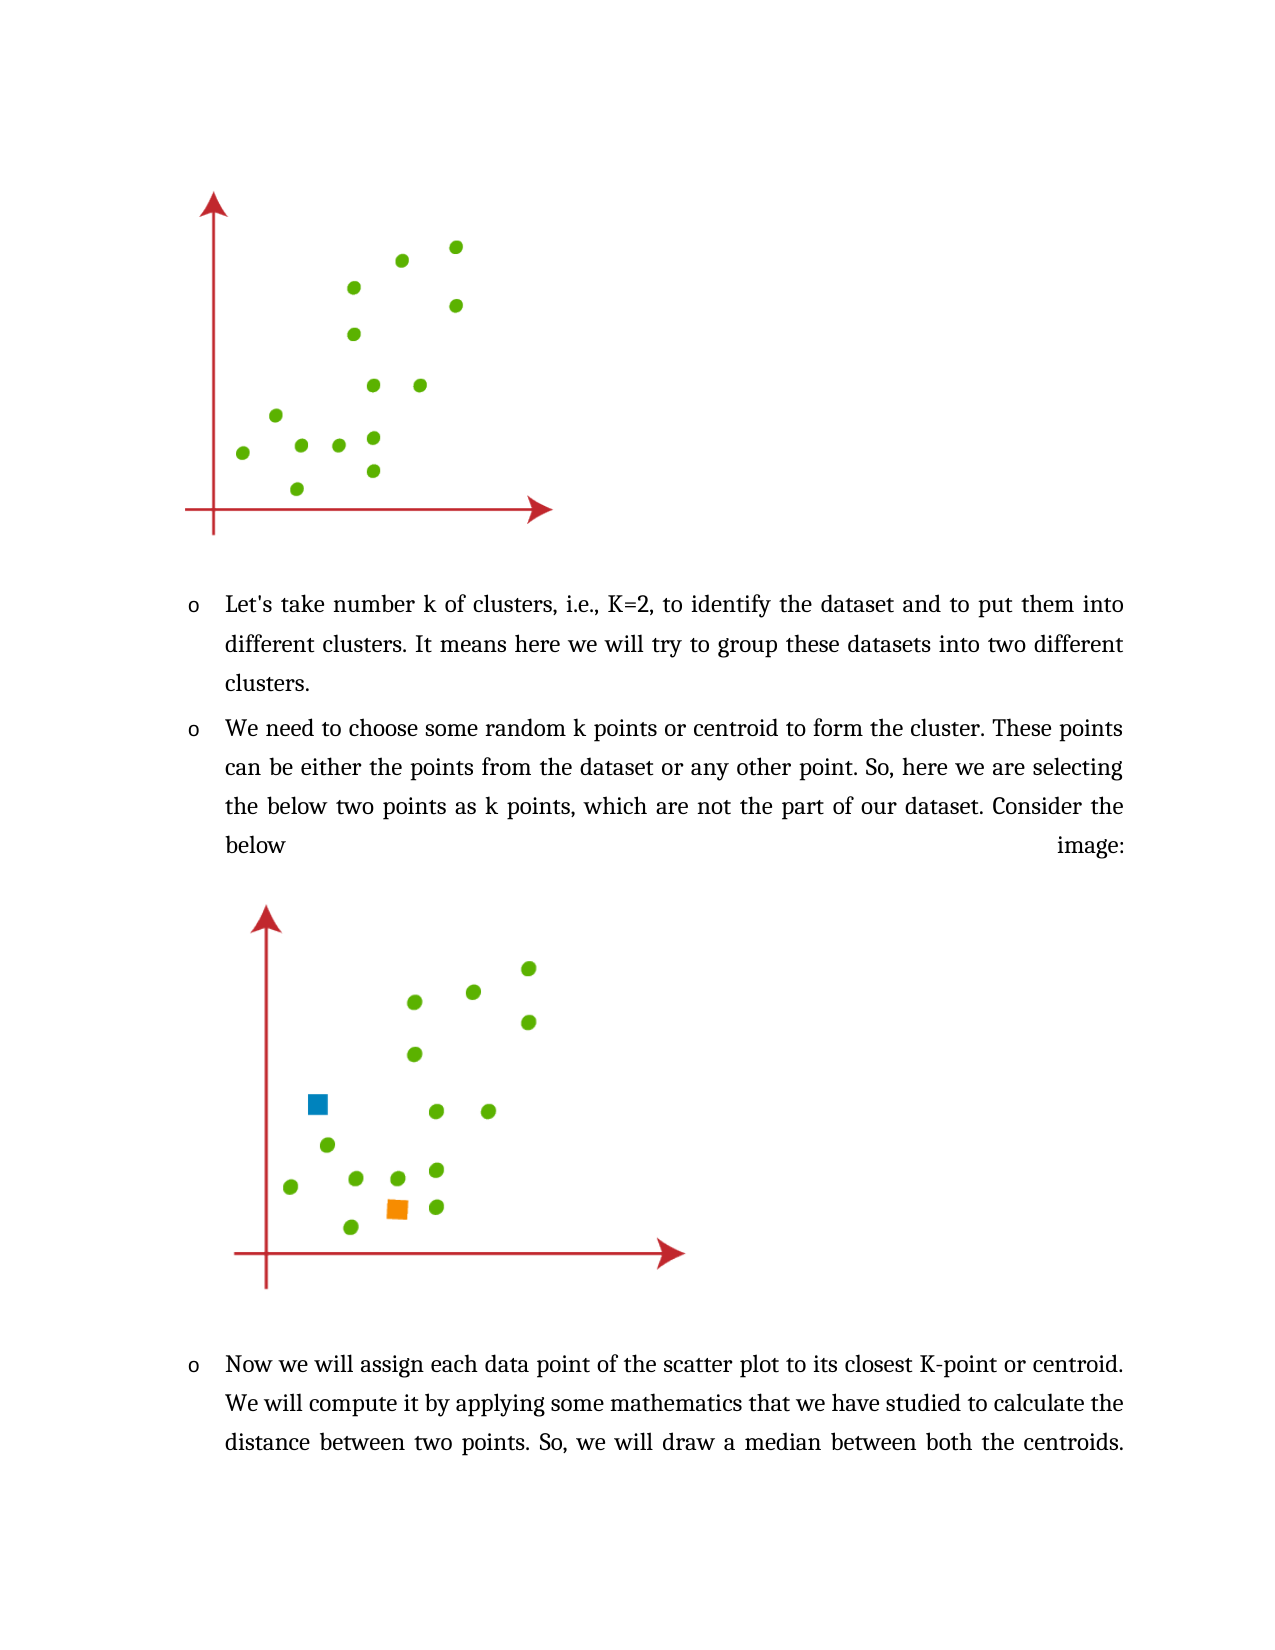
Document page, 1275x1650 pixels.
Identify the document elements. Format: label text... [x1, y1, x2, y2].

picture [225, 859, 703, 1334]
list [187, 1339, 1125, 1457]
list Let's take number k of clusters, i.e., K=2, to identify the dataset and to put them into different clusters. It means here we will try to group these datasets into two different clusters. [187, 580, 1125, 697]
picture [150, 150, 578, 574]
